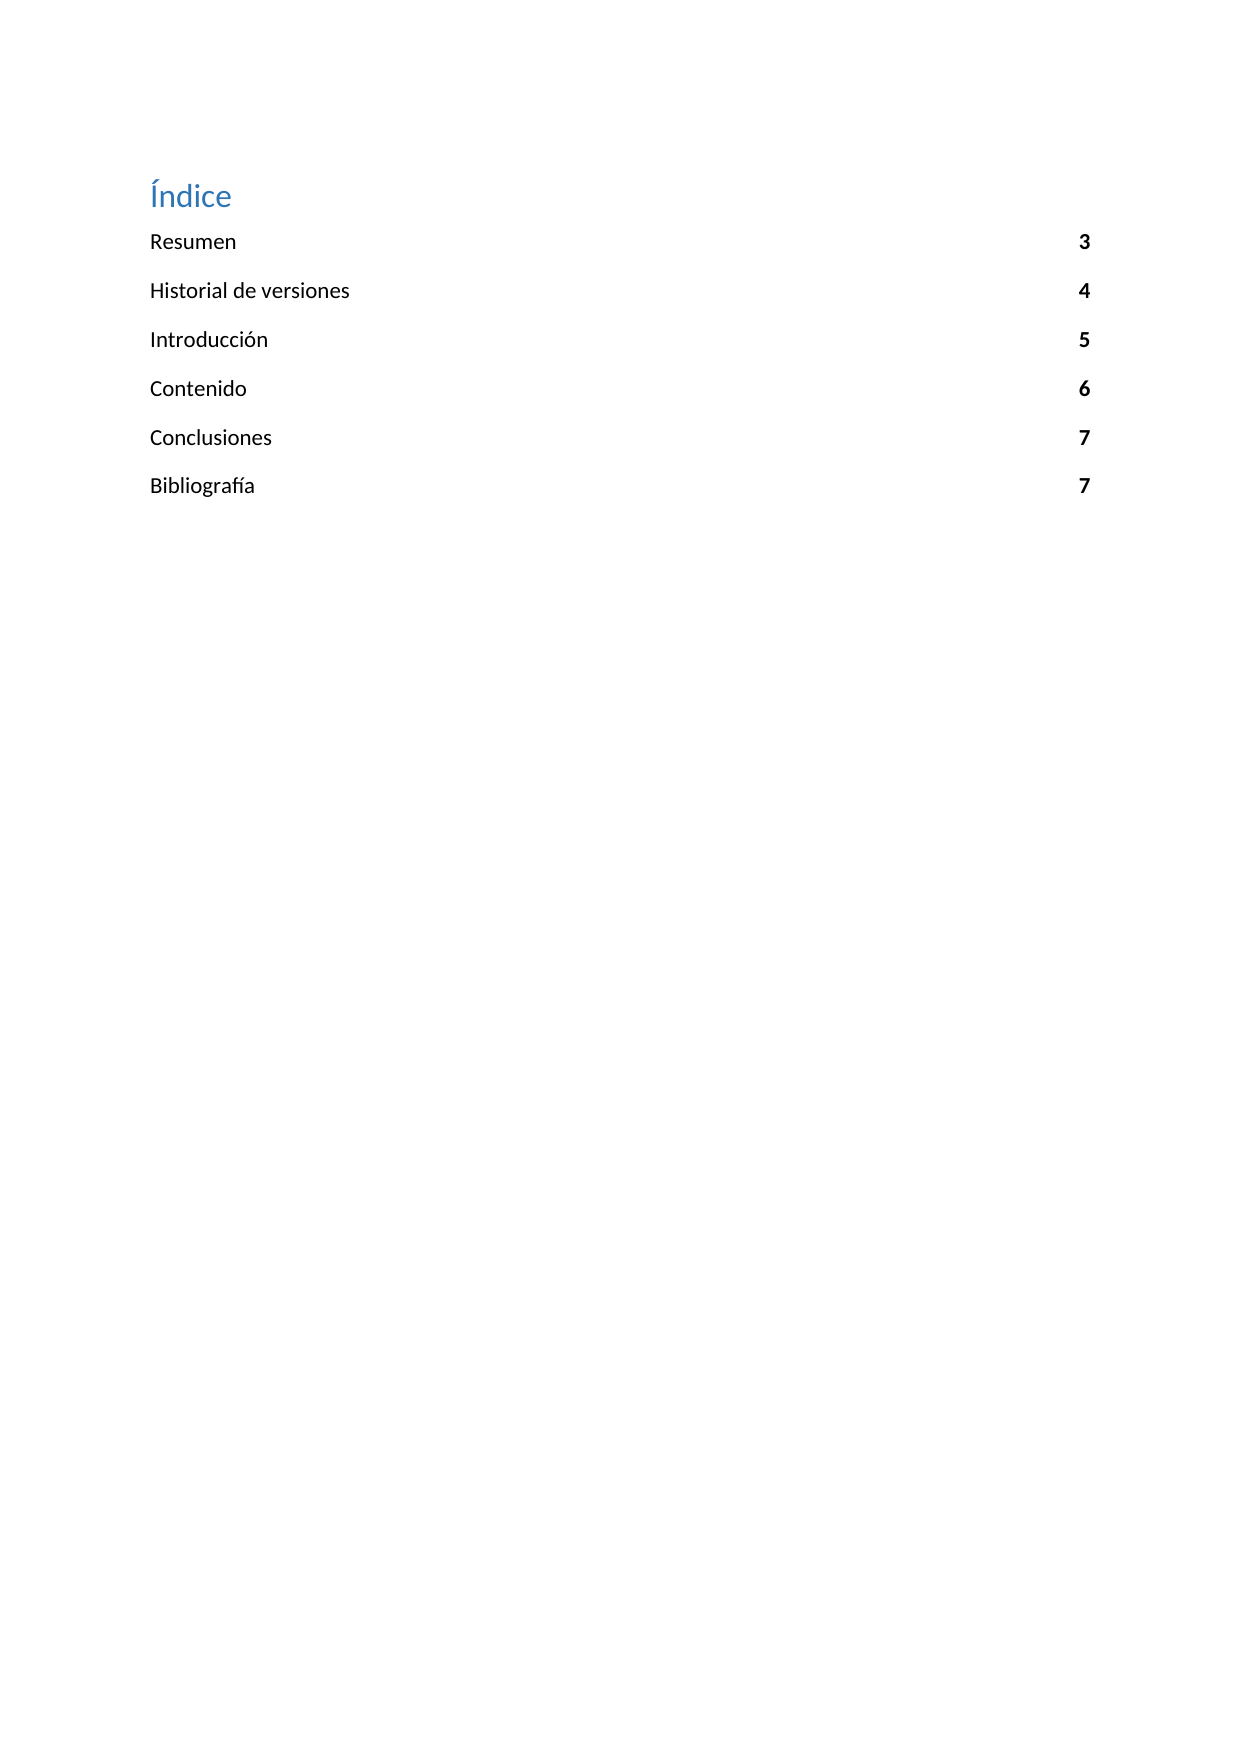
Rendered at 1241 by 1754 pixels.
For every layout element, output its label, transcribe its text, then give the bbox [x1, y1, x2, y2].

text Índice [150, 175, 1090, 216]
